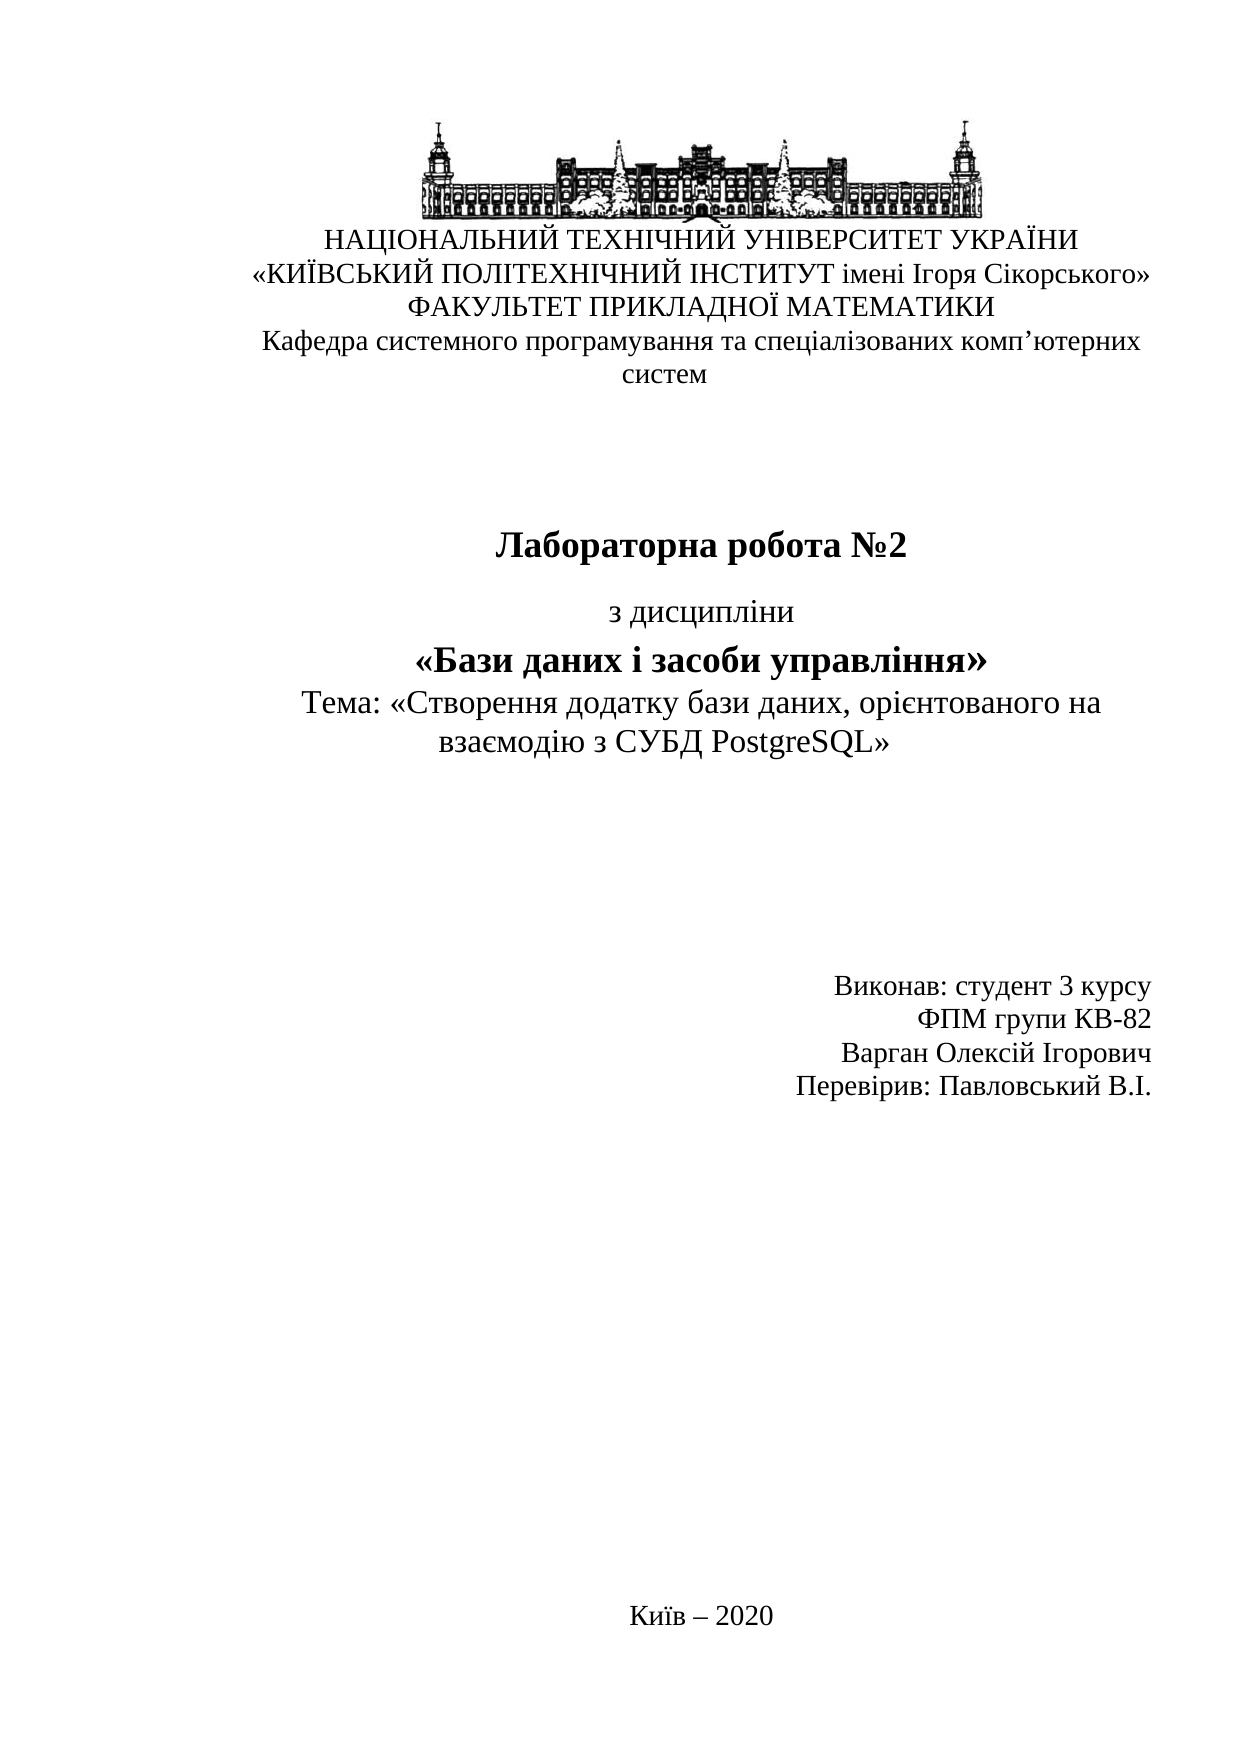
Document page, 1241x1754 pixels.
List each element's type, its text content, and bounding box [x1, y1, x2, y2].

text ФАКУЛЬТЕТ ПРИКЛАДНОЇ МАТЕМАТИКИ [177, 289, 1152, 323]
text Кафедра системного програмування та спеціалізованих комп’ютерних систем [177, 323, 1152, 390]
text Варган Олексій Ігорович [177, 1035, 1152, 1068]
text «Бази даних і засоби управління» [177, 630, 1152, 682]
text «КИЇВСЬКИЙ ПОЛІТЕХНІЧНИЙ ІНСТИТУТ імені Ігоря Сікорського» [177, 256, 1152, 289]
text Лабораторна робота №2 [177, 522, 1152, 565]
text НАЦІОНАЛЬНИЙ ТЕХНІЧНИЙ УНІВЕРСИТЕТ УКРАЇНИ [177, 222, 1152, 256]
text з дисципліни [177, 591, 1152, 630]
text ФПМ групи КВ-82 [177, 1001, 1152, 1035]
text Тема: «Створення додатку бази даних, орієнтованого на взаємодію з СУБД PostgreSQL» [177, 682, 1152, 759]
text Виконав: студент 3 курсу [177, 968, 1152, 1001]
text Київ – 2020 [177, 1598, 1152, 1631]
text Перевірив: Павловський В.І. [177, 1068, 1152, 1102]
picture [415, 118, 988, 223]
